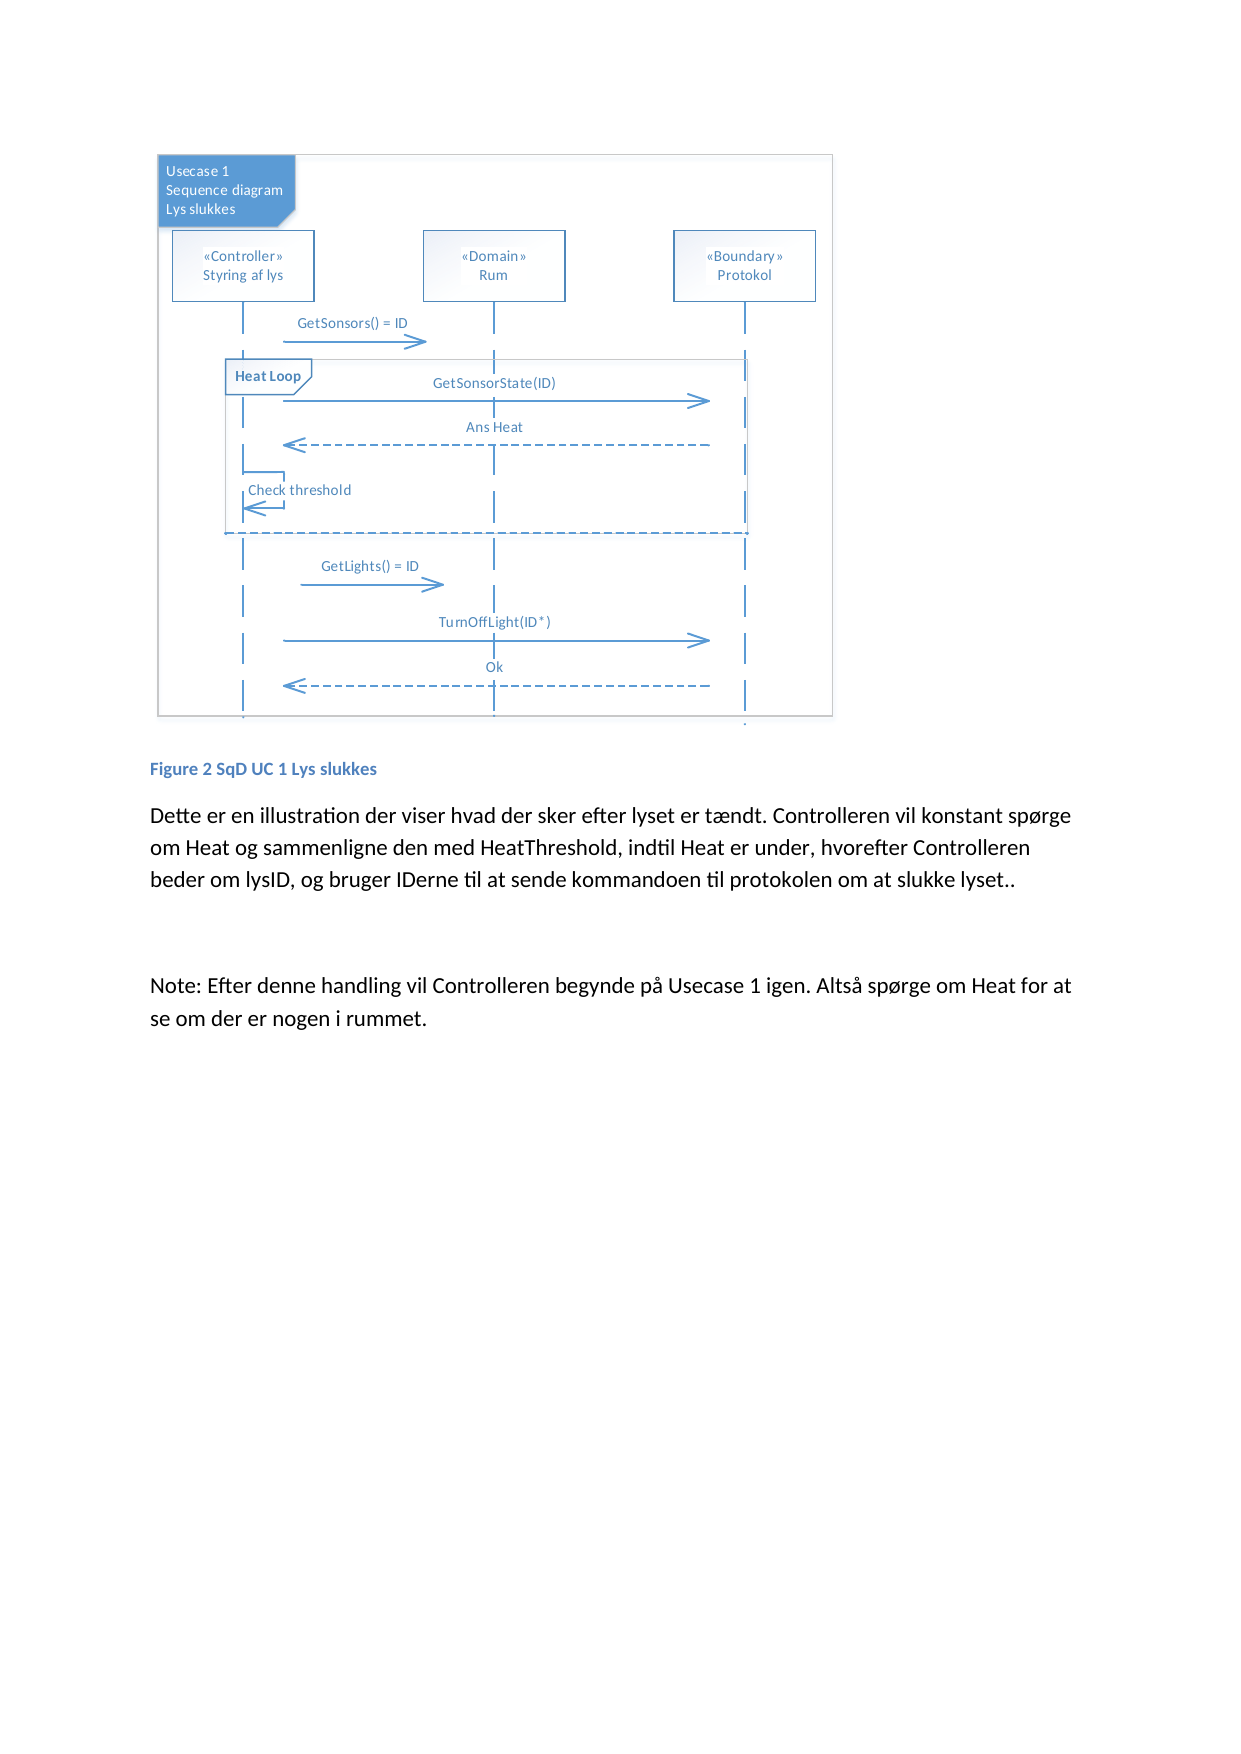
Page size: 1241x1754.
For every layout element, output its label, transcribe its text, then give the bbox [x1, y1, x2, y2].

text Note: Efter denne handling vil Controlleren begynde på Usecase 1 igen. Altså spørge om Heat for at se om der er nogen i rummet. [150, 972, 1090, 1032]
text Dette er en illustration der viser hvad der sker efter lyset er tændt. Controlleren vil konstant spørge om Heat og sammenligne den med HeatThreshold, indtil Heat er under, hvorefter Controlleren beder om lysID, og bruger IDerne til at sende kommandoen til protokolen om at slukke lyset.. [150, 801, 1090, 893]
text Figure 2 SqD UC 1 Lys slukkes [150, 757, 1090, 780]
